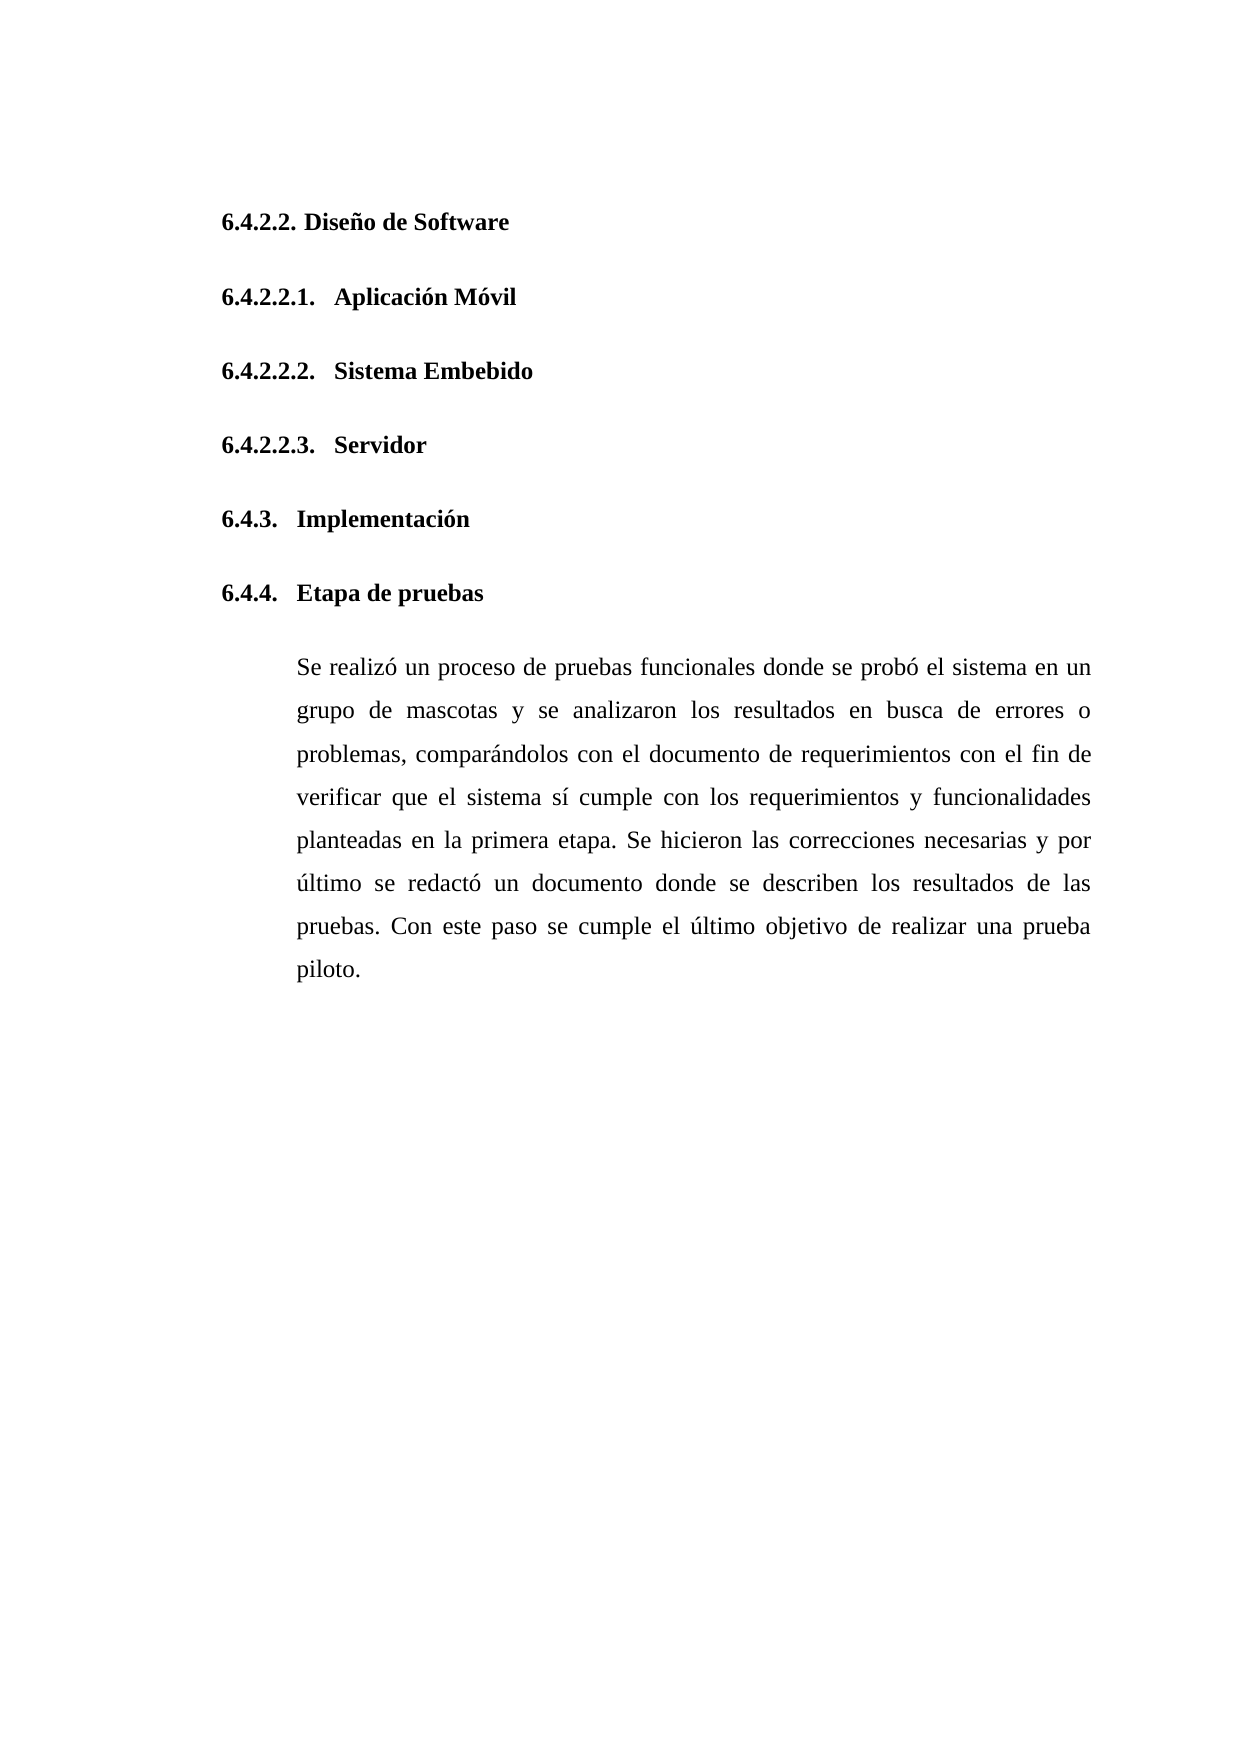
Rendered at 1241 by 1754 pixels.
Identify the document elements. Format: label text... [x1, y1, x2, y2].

list Servidor [221, 430, 1092, 459]
text Se realizó un proceso de pruebas funcionales donde se probó el sistema en un grupo de mascotas y se analizaron los resultados en busca de errores o problemas, comparándolos con el documento de requerimientos con el fin de verificar que el sistema sí cumple con los requerimientos y funcionalidades planteadas en la primera etapa. Se hicieron las correcciones necesarias y por último se redactó un documento donde se describen los resultados de las pruebas. Con este paso se cumple el último objetivo de realizar una prueba piloto. [296, 652, 1092, 983]
list Implementación [221, 504, 1092, 533]
list Etapa de pruebas [221, 578, 1092, 607]
list Diseño de Software [221, 207, 1092, 236]
list Sistema Embebido [221, 356, 1092, 384]
list Aplicación Móvil [221, 282, 1092, 310]
